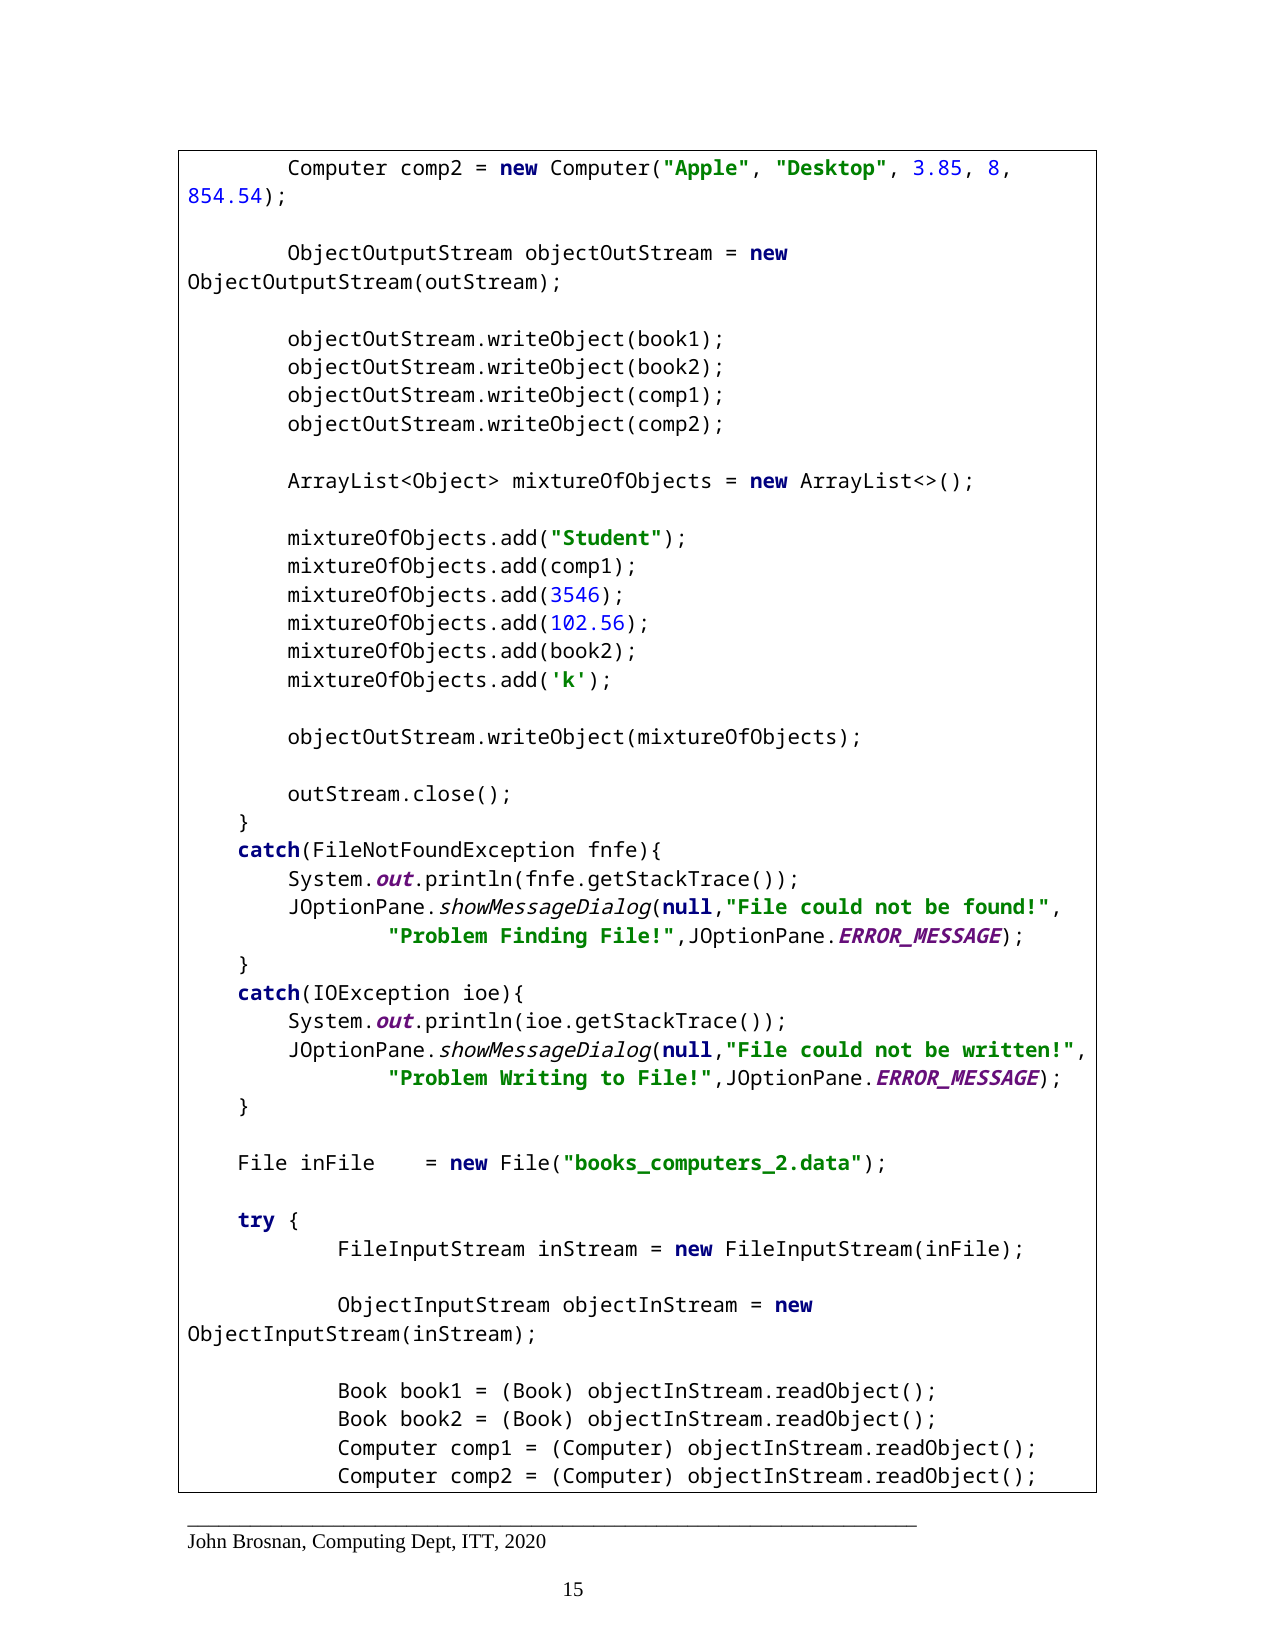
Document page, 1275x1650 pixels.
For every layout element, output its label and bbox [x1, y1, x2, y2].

text [179, 1145, 1096, 1492]
text [179, 151, 1096, 1120]
